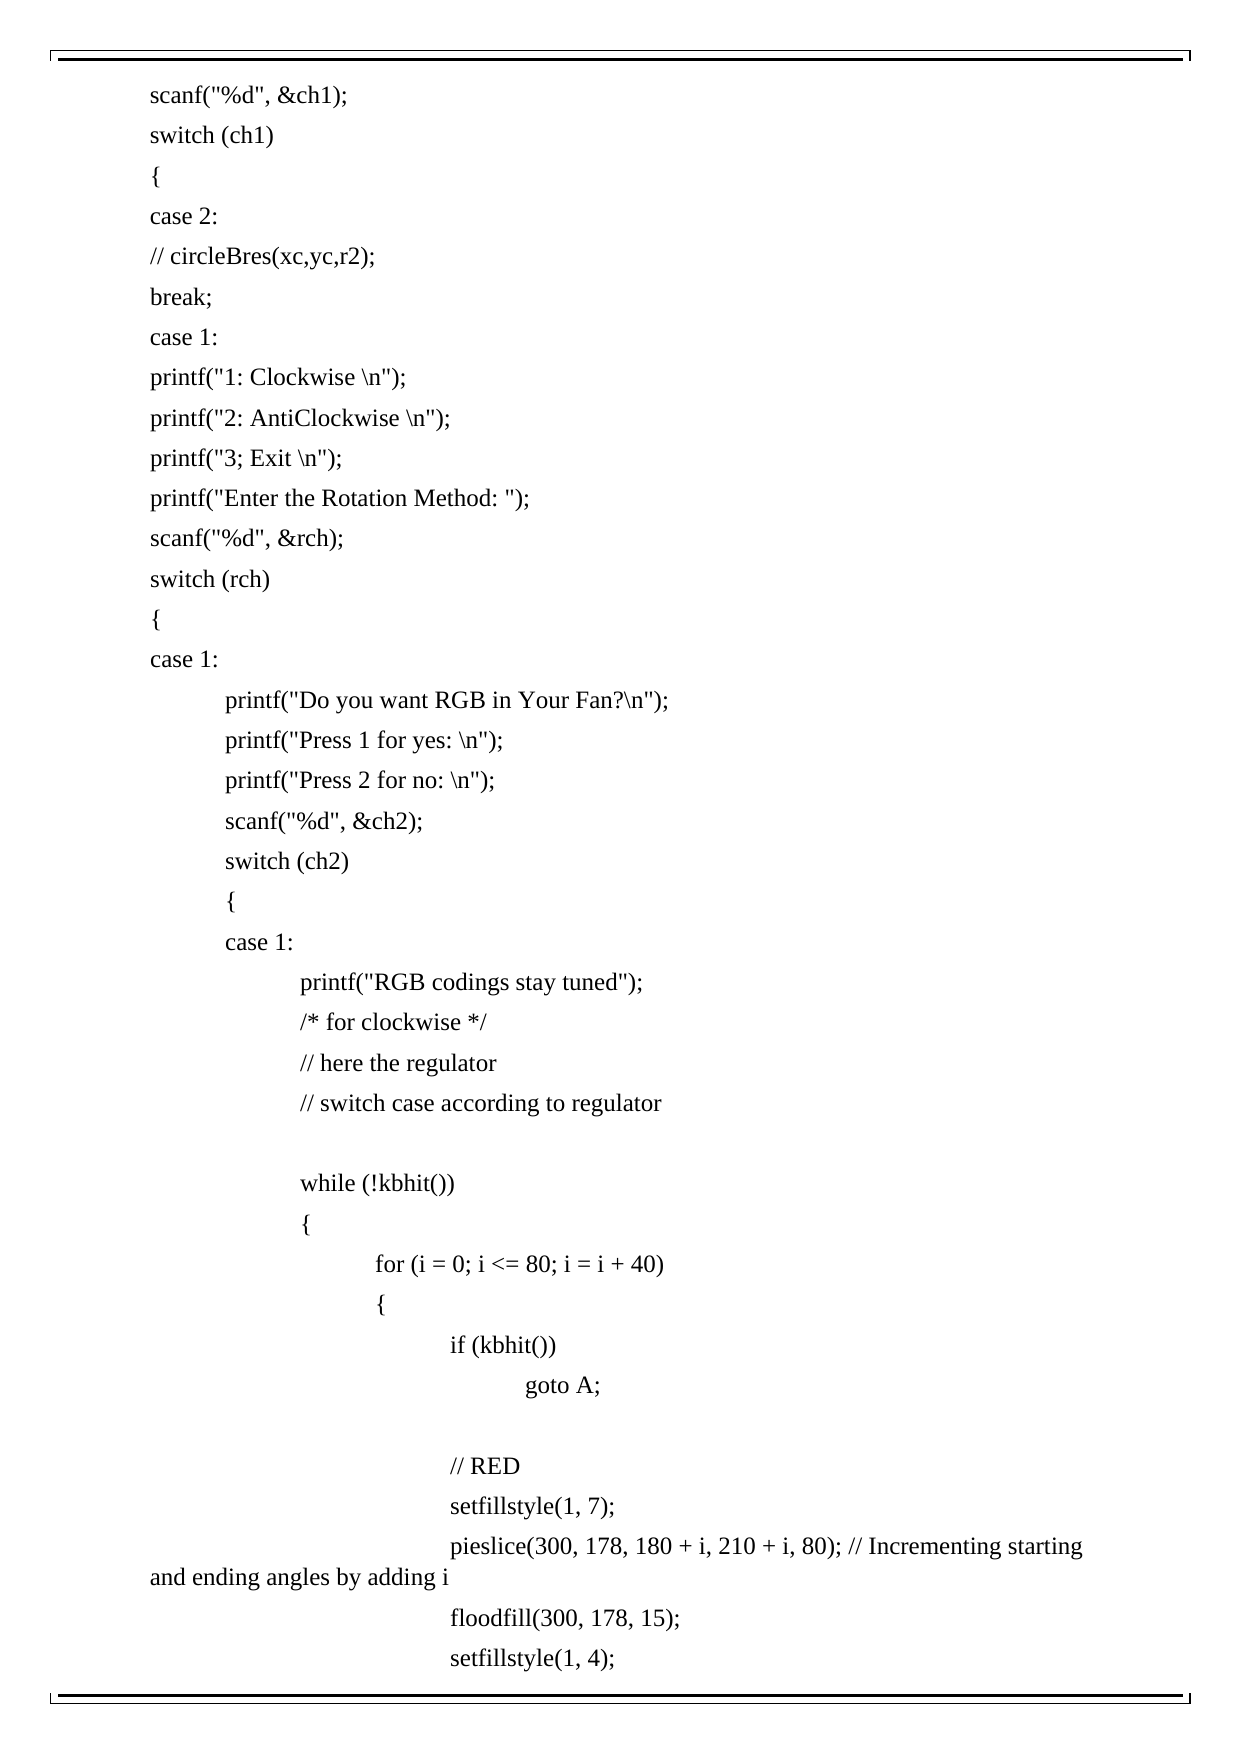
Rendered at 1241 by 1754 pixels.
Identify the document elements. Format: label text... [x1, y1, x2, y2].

text switch (ch1) [148, 120, 1104, 149]
text setfillstyle(1, 4); [148, 1643, 1104, 1672]
text scanf("%d", &ch2); [148, 806, 1104, 834]
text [148, 1603, 1104, 1631]
text case 1: [148, 644, 1104, 673]
text printf("Enter the Rotation Method: "); [148, 483, 1104, 512]
text printf("Do you want RGB in Your Fan?\n"); [148, 685, 1104, 713]
text // here the regulator [148, 1048, 1104, 1076]
text { [148, 1209, 1104, 1238]
text printf("Press 2 for no: \n"); [148, 765, 1104, 794]
text goto A; [148, 1370, 1104, 1399]
text printf("1: Clockwise \n"); [148, 362, 1104, 391]
text // circleBres(xc,yc,r2); [148, 241, 1104, 270]
text { [148, 161, 1104, 189]
text printf("Press 1 for yes: \n"); [148, 725, 1104, 754]
text for (i = 0; i <= 80; i = i + 40) [148, 1249, 1104, 1278]
text /* for clockwise */ [148, 1007, 1104, 1036]
text if (kbhit()) [148, 1330, 1104, 1358]
text scanf("%d", &rch); [148, 523, 1104, 552]
text setfillstyle(1, 7); [148, 1491, 1104, 1520]
text printf("RGB codings stay tuned"); [148, 967, 1104, 996]
text pieslice(300, 178, 180 + i, 210 + i, 80); // Incrementing starting and ending angles by adding i [148, 1531, 1104, 1591]
text { [148, 1289, 1104, 1318]
text switch (ch2) [148, 846, 1104, 875]
text break; [148, 282, 1104, 310]
text // RED [148, 1451, 1104, 1479]
text scanf("%d", &ch1); [148, 80, 1104, 109]
text switch (rch) [148, 564, 1104, 593]
text while (!kbhit()) [148, 1168, 1104, 1197]
text case 1: [148, 322, 1104, 351]
text case 1: [148, 927, 1104, 955]
text printf("3; Exit \n"); [148, 443, 1104, 472]
text { [148, 604, 1104, 633]
text printf("2: AntiClockwise \n"); [148, 403, 1104, 431]
text // switch case according to regulator [148, 1088, 1104, 1117]
text { [148, 886, 1104, 915]
text case 2: [148, 201, 1104, 230]
